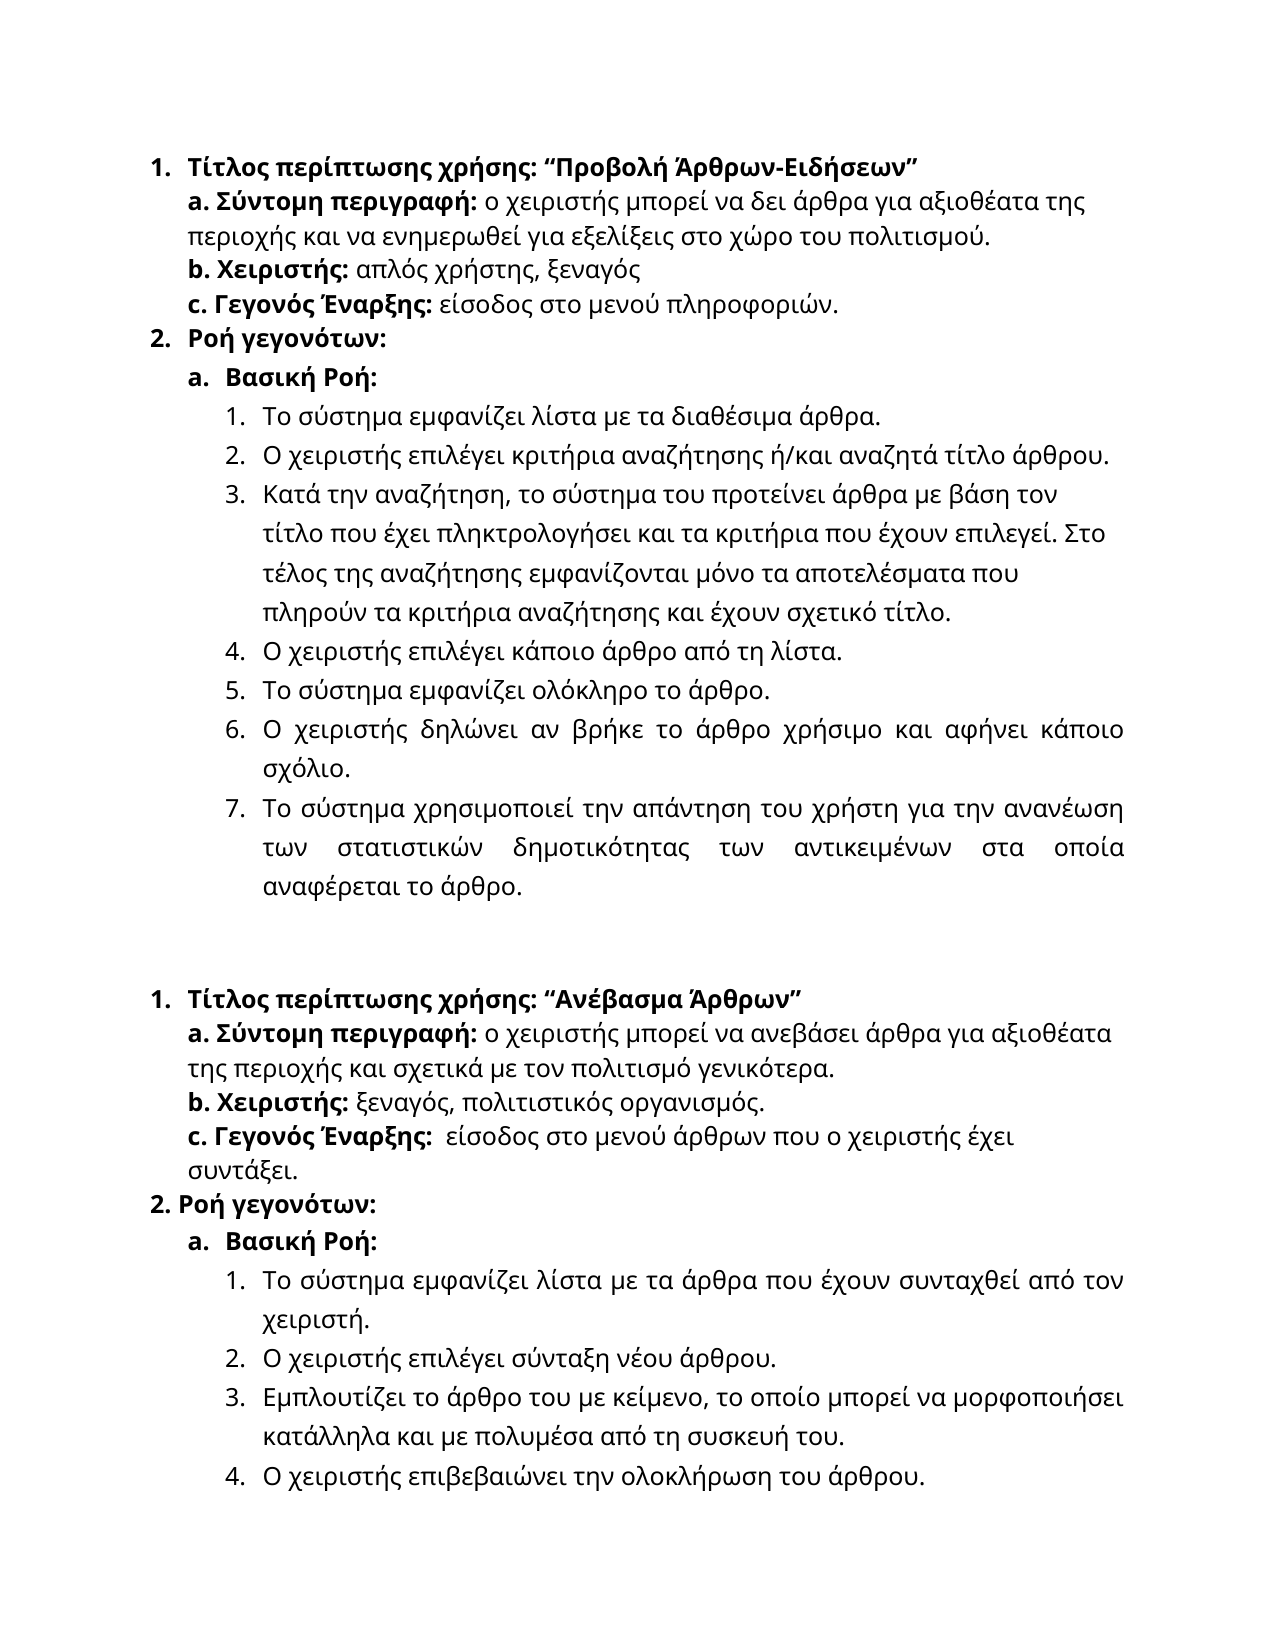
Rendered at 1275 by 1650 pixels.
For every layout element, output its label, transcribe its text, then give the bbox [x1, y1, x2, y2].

list a. Σύντομη περιγραφή: ο χειριστής μπορεί να δει άρθρα για αξιοθέατα της περιοχής και να ενημερωθεί για εξελίξεις στο χώρο του πολιτισμού. [187, 184, 1125, 252]
list Ροή γεγονότων: [150, 320, 1125, 354]
text 2. Ροή γεγονότων: [150, 1186, 1125, 1221]
list Εμπλουτίζει το άρθρο του με κείμενο, το οποίο μπορεί να μορφοποιήσει κατάλληλα και με πολυμέσα από τη συσκευή του. [225, 1380, 1125, 1453]
list Βασική Ροή: [187, 359, 1125, 393]
list Το σύστημα εμφανίζει λίστα με τα άρθρα που έχουν συνταχθεί από τον χειριστή. [225, 1262, 1125, 1336]
list Ο χειριστής επιλέγει κριτήρια αναζήτησης ή/και αναζητά τίτλο άρθρου. [225, 438, 1125, 472]
list Ο χειριστής επιλέγει σύνταξη νέου άρθρου. [225, 1341, 1125, 1375]
list c. Γεγονός Έναρξης: είσοδος στο μενού άρθρων που ο χειριστής έχει συντάξει. [187, 1118, 1125, 1186]
list Κατά την αναζήτηση, το σύστημα του προτείνει άρθρα με βάση τον τίτλο που έχει πληκτρολογήσει και τα κριτήρια που έχουν επιλεγεί. Στο τέλος της αναζήτησης εμφανίζονται μόνο τα αποτελέσματα που πληρούν τα κριτήρια αναζήτησης και έχουν σχετικό τίτλο. [225, 477, 1125, 628]
list c. Γεγονός Έναρξης: είσοδος στο μενού πληροφοριών. [187, 286, 1125, 320]
list Το σύστημα εμφανίζει λίστα με τα διαθέσιμα άρθρα. [225, 399, 1125, 433]
list Τίτλος περίπτωσης χρήσης: “Ανέβασμα Άρθρων” [150, 982, 1125, 1016]
list Ο χειριστής δηλώνει αν βρήκε το άρθρο χρήσιμο και αφήνει κάποιο σχόλιο. [225, 712, 1125, 785]
list Το σύστημα χρησιμοποιεί την απάντηση του χρήστη για την ανανέωση των στατιστικών δημοτικότητας των αντικειμένων στα οποία αναφέρεται το άρθρο. [225, 790, 1125, 903]
list a. Σύντομη περιγραφή: ο χειριστής μπορεί να ανεβάσει άρθρα για αξιοθέατα της περιοχής και σχετικά με τον πολιτισμό γενικότερα. [187, 1016, 1125, 1084]
list Ο χειριστής επιλέγει κάποιο άρθρο από τη λίστα. [225, 634, 1125, 668]
list b. Χειριστής: ξεναγός, πολιτιστικός οργανισμός. [187, 1084, 1125, 1118]
list Βασική Ροή: [187, 1223, 1125, 1257]
list Τίτλος περίπτωσης χρήσης: “Προβολή Άρθρων-Ειδήσεων” [150, 150, 1125, 184]
list Το σύστημα εμφανίζει ολόκληρο το άρθρο. [225, 673, 1125, 707]
list b. Χειριστής: απλός χρήστης, ξεναγός [187, 252, 1125, 286]
list Ο χειριστής επιβεβαιώνει την ολοκλήρωση του άρθρου. [225, 1458, 1125, 1492]
